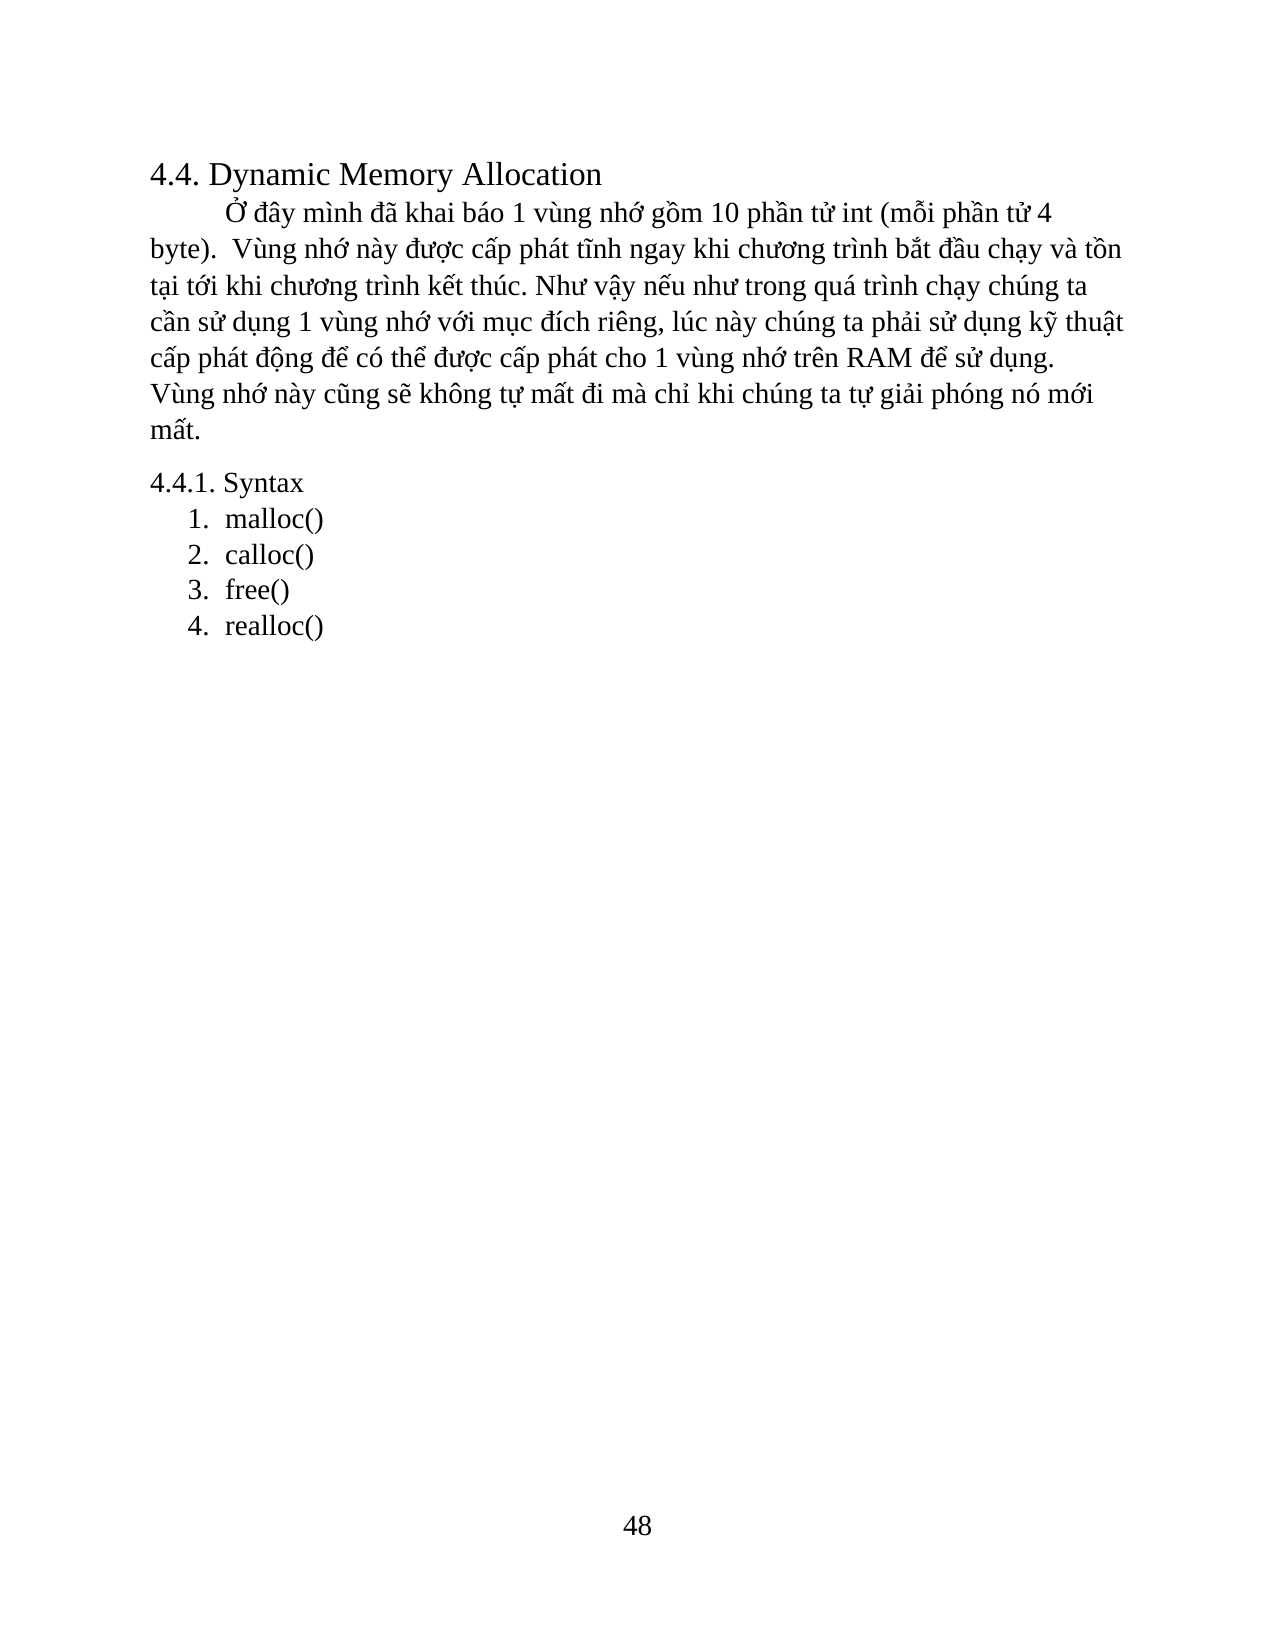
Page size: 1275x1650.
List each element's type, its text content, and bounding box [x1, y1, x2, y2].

text Ở đây mình đã khai báo 1 vùng nhớ gồm 10 phần tử int (mỗi phần tử 4 byte). Vùng nhớ này được cấp phát tĩnh ngay khi chương trình bắt đầu chạy và tồn tại tới khi chương trình kết thúc. Như vậy nếu như trong quá trình chạy chúng ta cần sử dụng 1 vùng nhớ với mục đích riêng, lúc này chúng ta phải sử dụng kỹ thuật cấp phát động để có thể được cấp phát cho 1 vùng nhớ trên RAM để sử dụng. Vùng nhớ này cũng sẽ không tự mất đi mà chỉ khi chúng ta tự giải phóng nó mới mất. [150, 196, 1125, 446]
list free() [187, 572, 1125, 606]
list realloc() [187, 608, 1125, 641]
list malloc() [187, 501, 1125, 535]
subtitle 4.4. Dynamic Memory Allocation [150, 154, 1125, 192]
list calloc() [187, 537, 1125, 570]
subtitle 4.4.1. Syntax [150, 465, 1125, 499]
